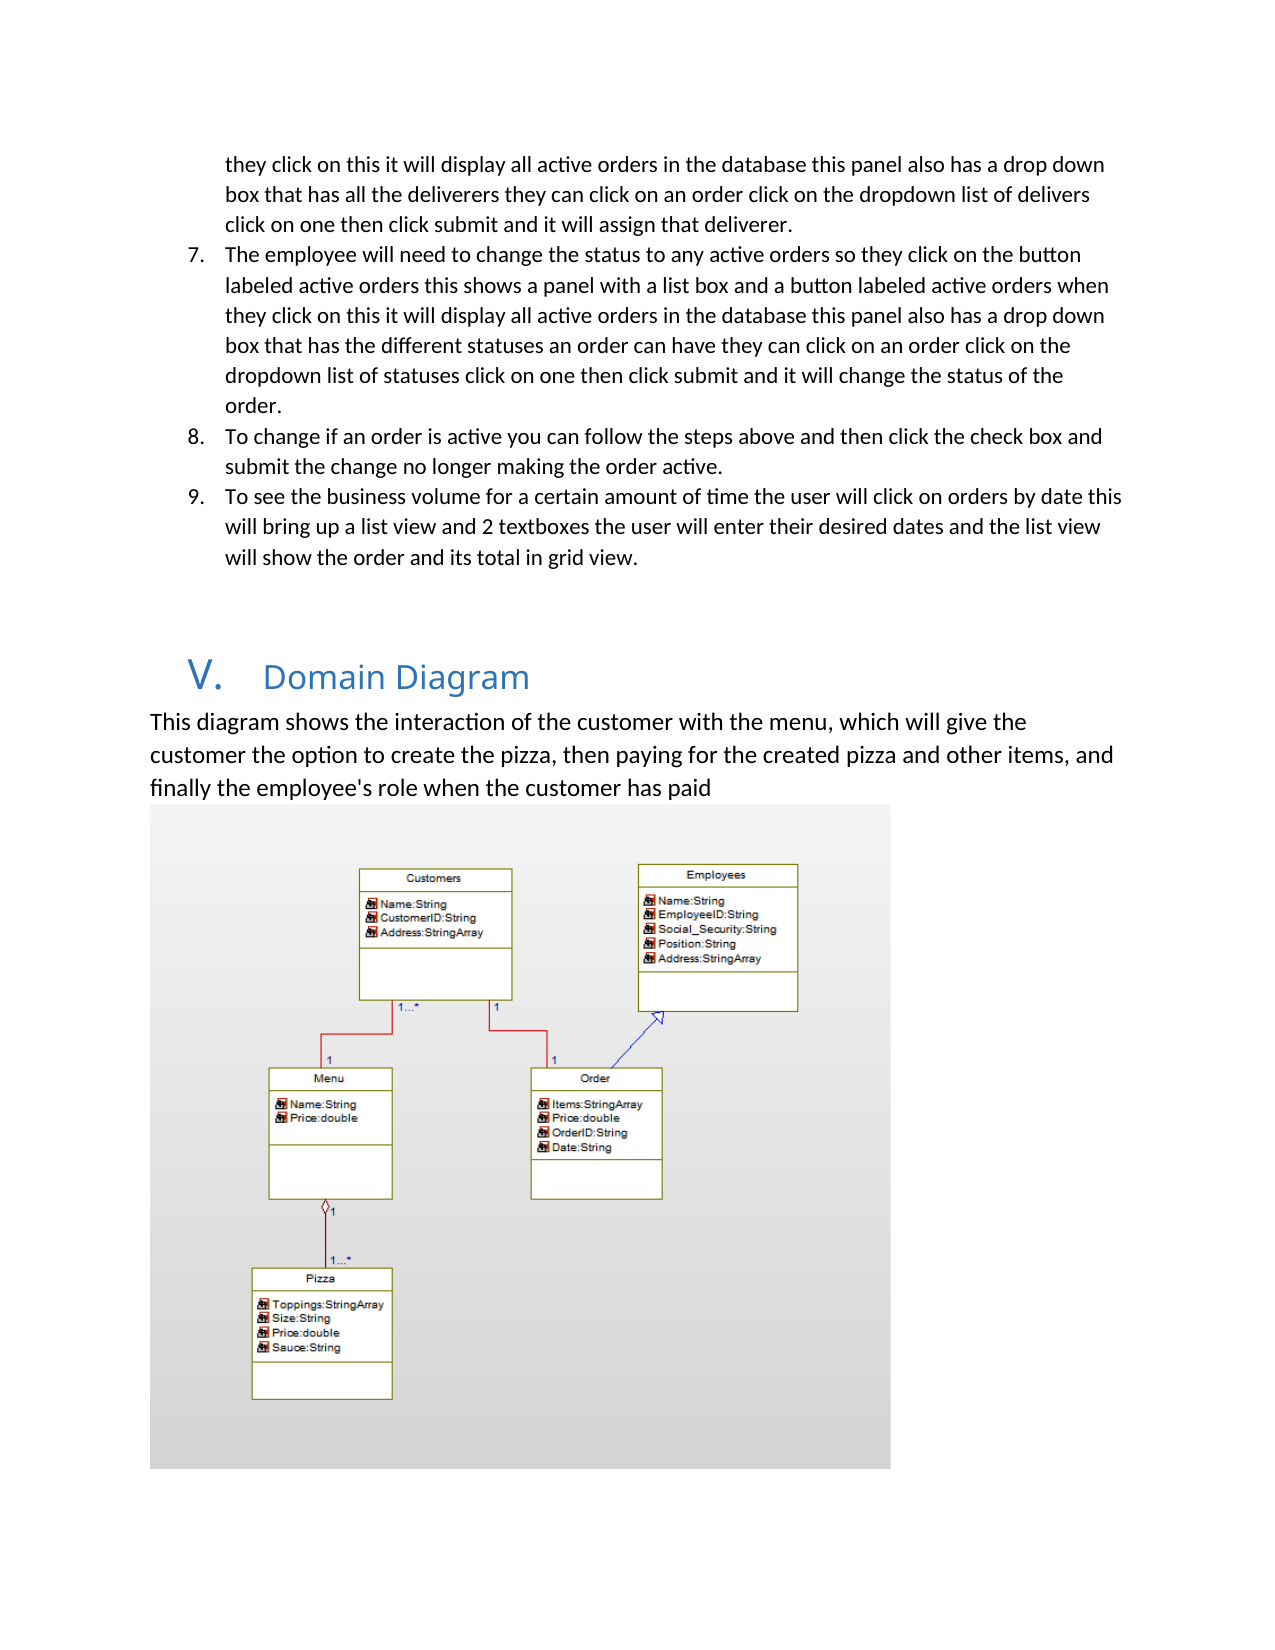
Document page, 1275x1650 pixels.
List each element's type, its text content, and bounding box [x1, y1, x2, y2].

subtitle Domain Diagram [187, 645, 1125, 702]
list The employee will need to change the status to any active orders so they click on the button labeled active orders this shows a panel with a list box and a button labeled active orders when they click on this it will display all active orders in the database this panel also has a drop down box that has the different statuses an order can have they can click on an order click on the dropdown list of statuses click on one then click submit and it will change the status of the order. [187, 241, 1125, 420]
picture [150, 804, 891, 1469]
list To change if an order is active you can follow the steps above and then click the check box and submit the change no longer making the order active. [187, 422, 1125, 480]
list To see the business volume for a certain amount of time the user will click on orders by date this will bring up a list view and 2 textboxes the user will enter their desired dates and the list view will show the order and its total in grid view. [187, 482, 1125, 571]
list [187, 150, 1125, 238]
